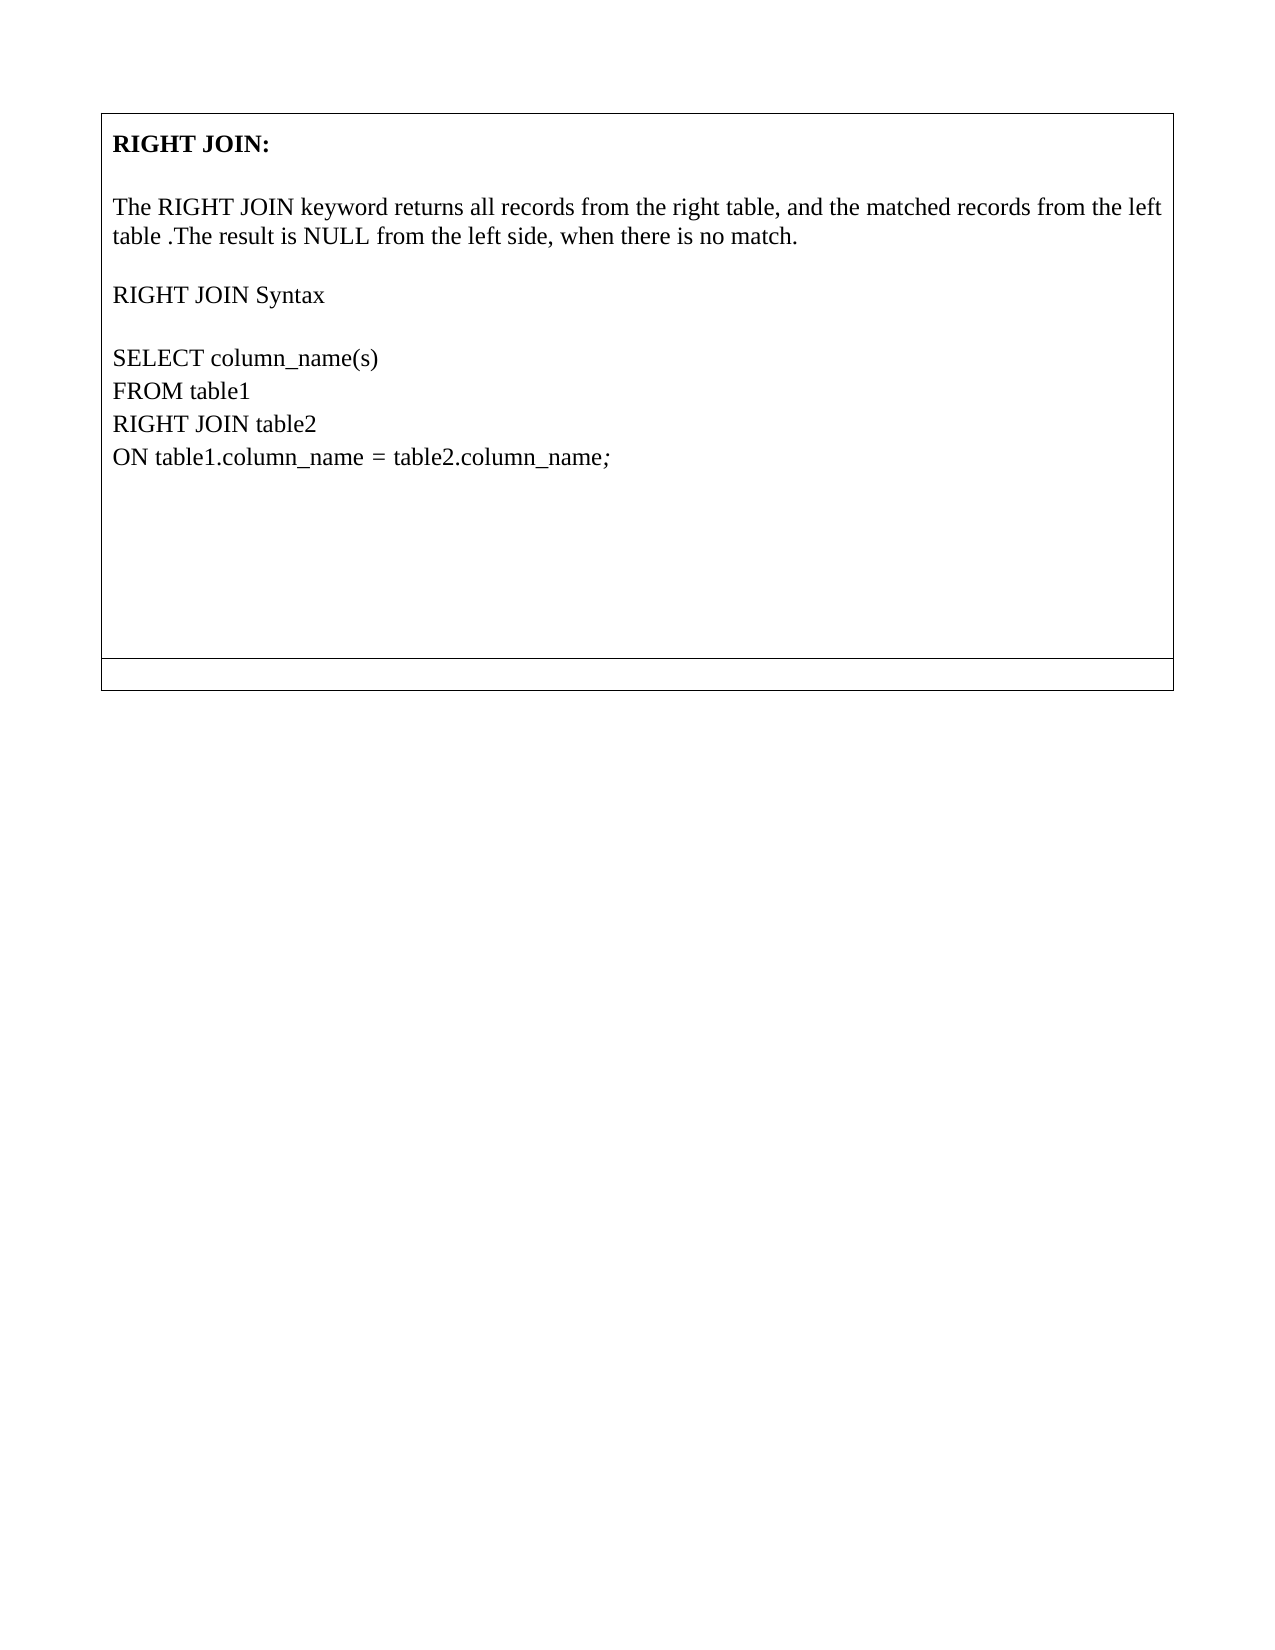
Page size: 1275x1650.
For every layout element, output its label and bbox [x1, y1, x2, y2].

table_cell [102, 114, 1173, 658]
table_cell [102, 659, 1173, 690]
